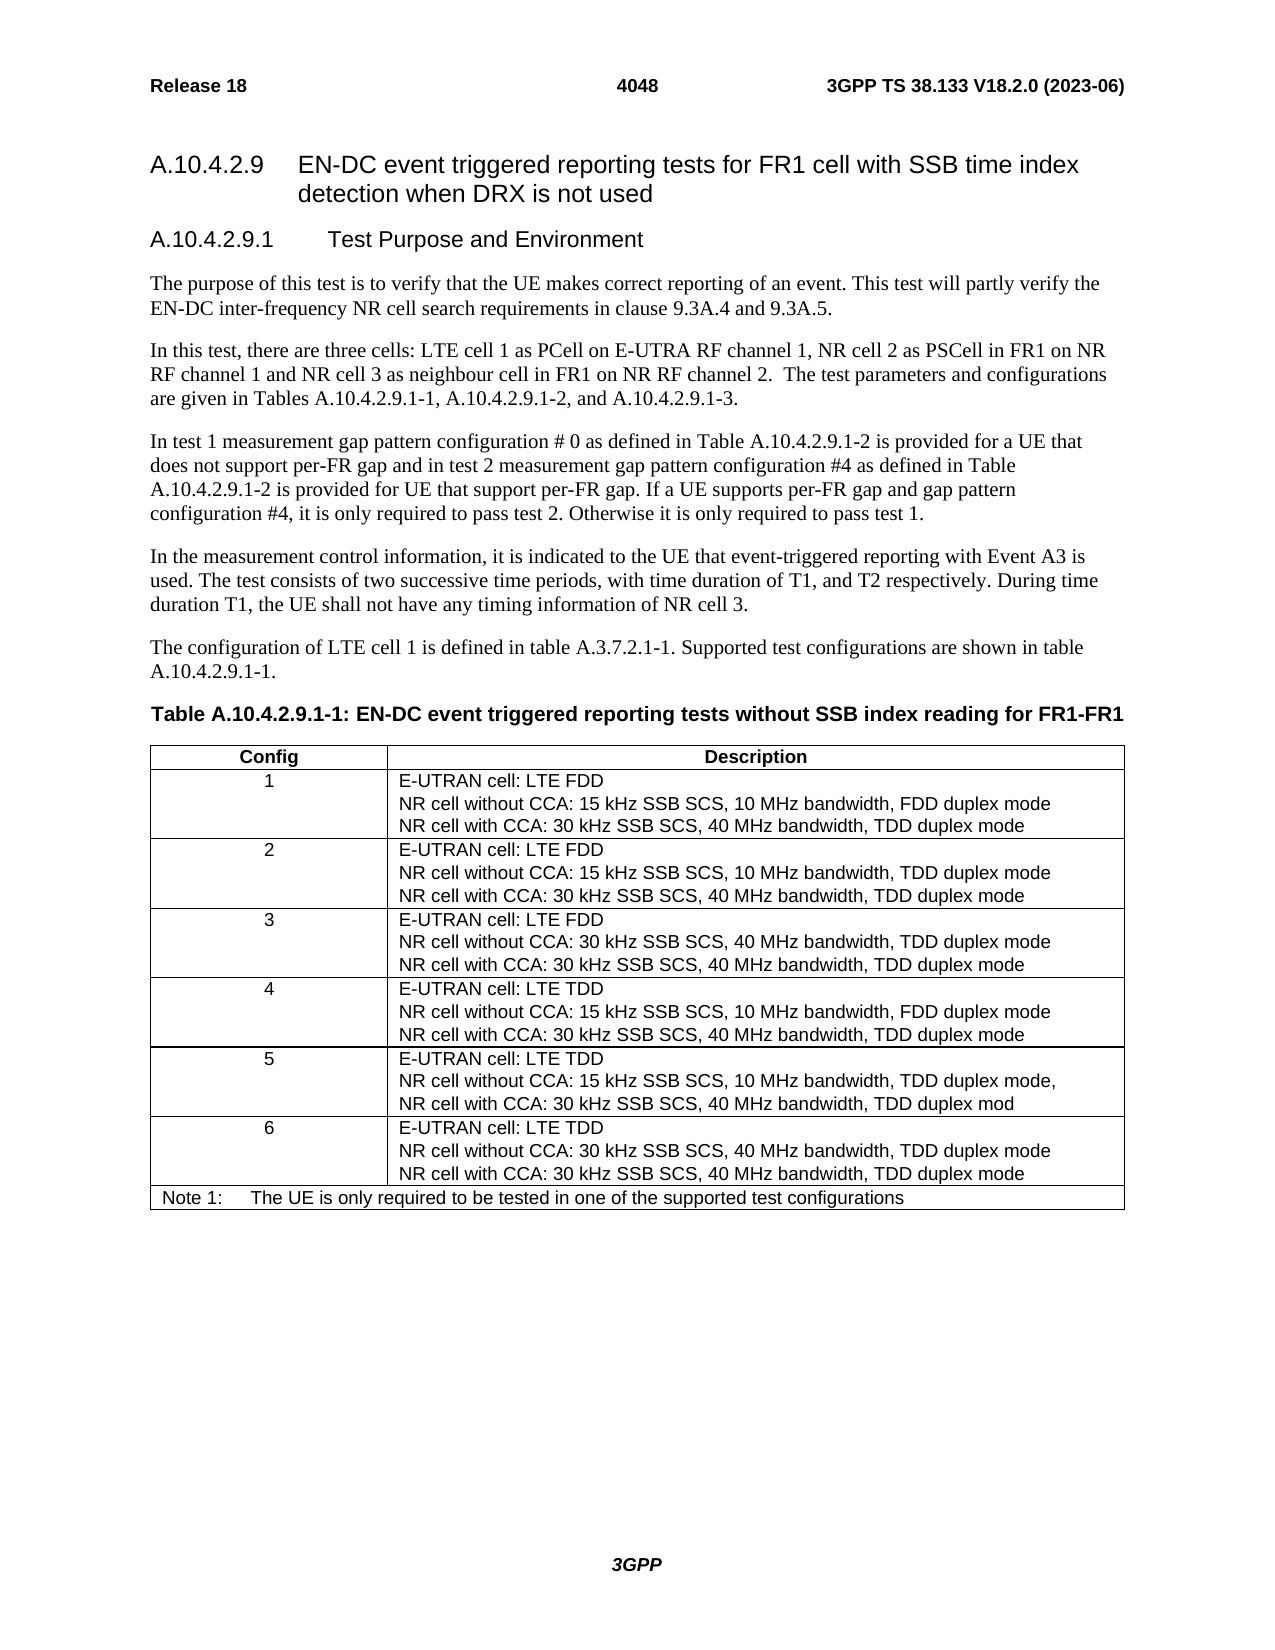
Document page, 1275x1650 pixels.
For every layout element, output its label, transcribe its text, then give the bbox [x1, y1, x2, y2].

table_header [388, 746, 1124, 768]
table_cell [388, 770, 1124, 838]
text Table A.10.4.2.9.1-1: EN-DC event triggered reporting tests without SSB index reading for FR1-FR1 [150, 702, 1125, 726]
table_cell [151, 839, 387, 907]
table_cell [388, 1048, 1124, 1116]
text In the measurement control information, it is indicated to the UE that event-triggered reporting with Event A3 is used. The test consists of two successive time periods, with time duration of T1, and T2 respectively. During time duration T1, the UE shall not have any timing information of NR cell 3. [150, 544, 1125, 616]
text The purpose of this test is to verify that the UE makes correct reporting of an event. This test will partly verify the EN-DC inter-frequency NR cell search requirements in clause 9.3A.4 and 9.3A.5. [150, 271, 1125, 319]
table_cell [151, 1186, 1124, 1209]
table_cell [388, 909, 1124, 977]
subtitle A.10.4.2.9 EN-DC event triggered reporting tests for FR1 cell with SSB time index detection when DRX is not used [150, 150, 1125, 207]
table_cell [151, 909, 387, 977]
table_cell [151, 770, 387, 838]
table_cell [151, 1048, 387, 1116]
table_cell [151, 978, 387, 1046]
subtitle A.10.4.2.9.1 Test Purpose and Environment [150, 226, 1125, 253]
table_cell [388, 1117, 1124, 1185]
text In test 1 measurement gap pattern configuration # 0 as defined in Table A.10.4.2.9.1-2 is provided for a UE that does not support per-FR gap and in test 2 measurement gap pattern configuration #4 as defined in Table A.10.4.2.9.1-2 is provided for UE that support per-FR gap. If a UE supports per-FR gap and gap pattern configuration #4, it is only required to pass test 2. Otherwise it is only required to pass test 1. [150, 429, 1125, 525]
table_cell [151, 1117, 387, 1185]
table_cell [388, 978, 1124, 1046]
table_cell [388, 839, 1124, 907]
text In this test, there are three cells: LTE cell 1 as PCell on E-UTRA RF channel 1, NR cell 2 as PSCell in FR1 on NR RF channel 1 and NR cell 3 as neighbour cell in FR1 on NR RF channel 2. The test parameters and configurations are given in Tables A.10.4.2.9.1-1, A.10.4.2.9.1-2, and A.10.4.2.9.1-3. [150, 338, 1125, 410]
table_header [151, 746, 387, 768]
text The configuration of LTE cell 1 is defined in table A.3.7.2.1-1. Supported test configurations are shown in table A.10.4.2.9.1-1. [150, 635, 1125, 683]
